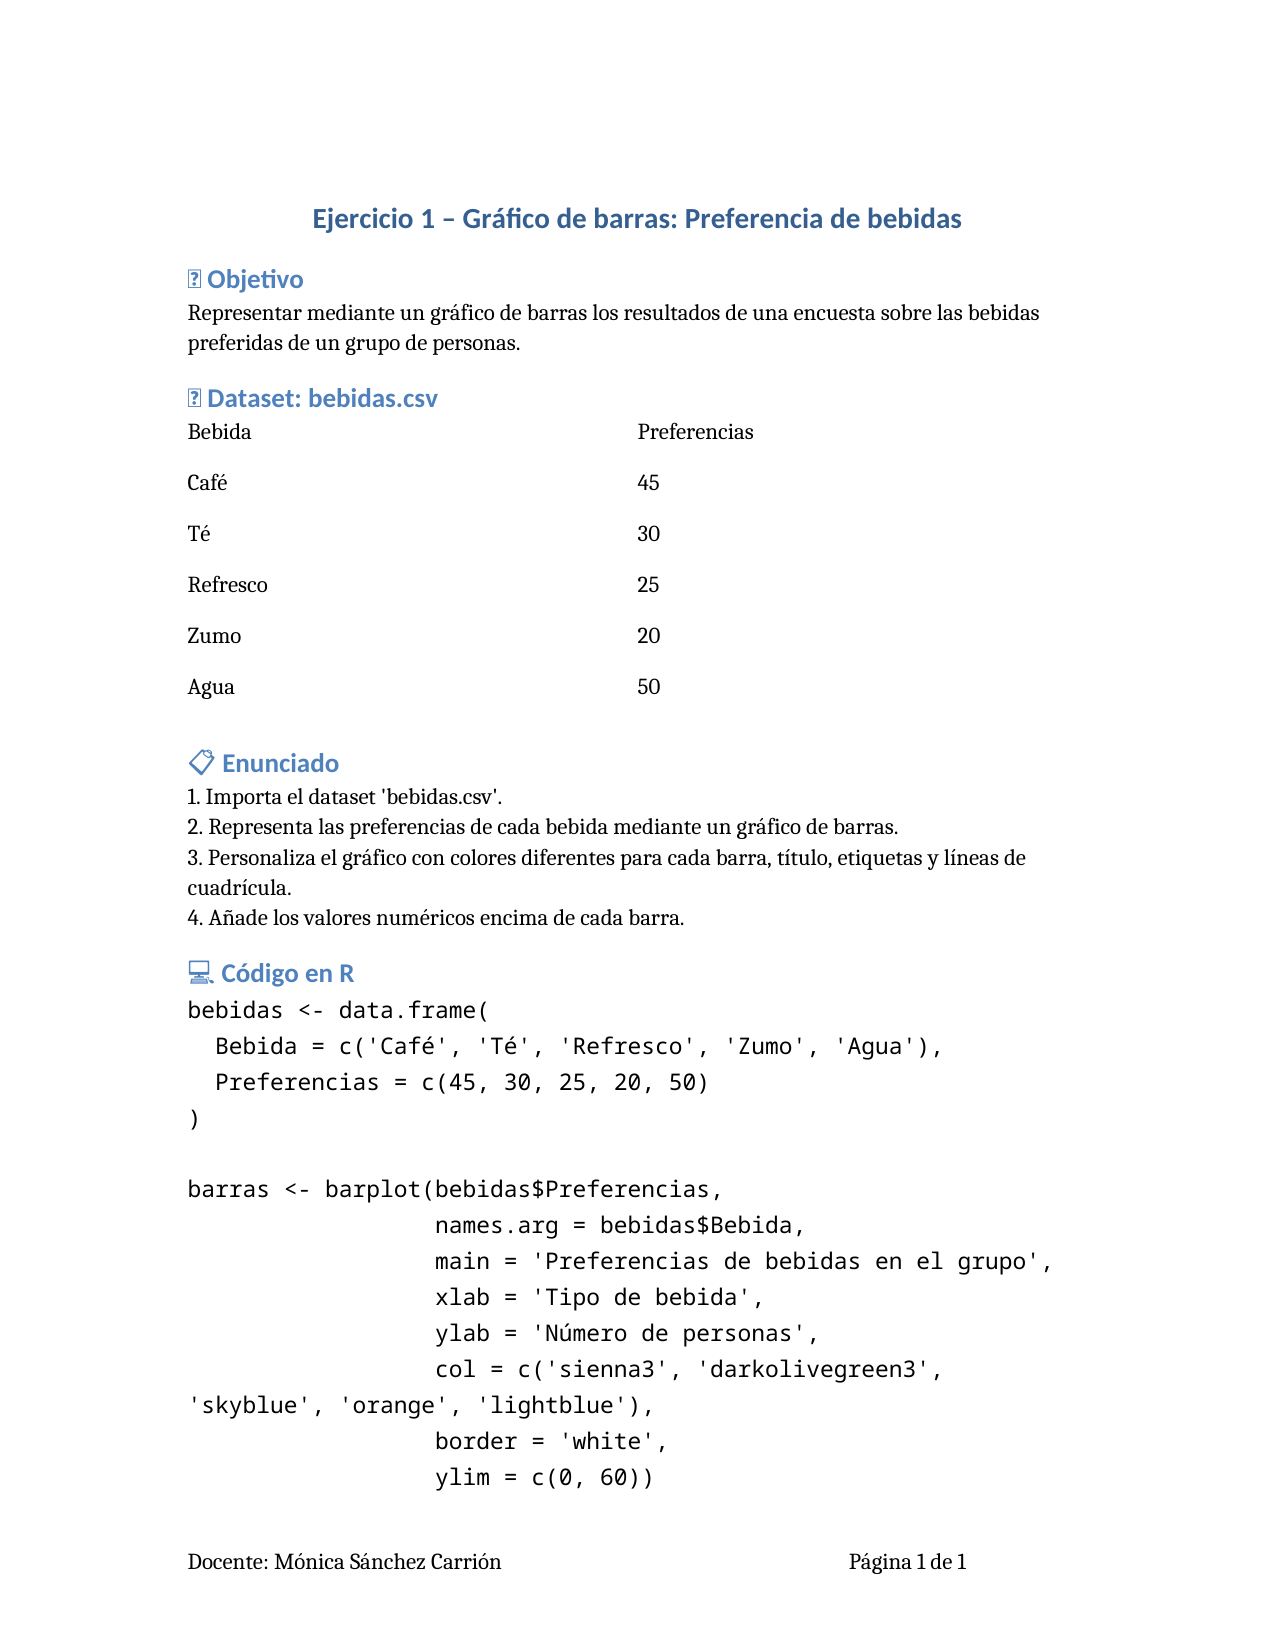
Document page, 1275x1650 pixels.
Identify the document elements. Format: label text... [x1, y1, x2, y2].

table_cell Agua [176, 674, 626, 725]
table_cell Zumo [176, 623, 626, 674]
table_header Bebida [176, 419, 626, 470]
table_cell 20 [626, 623, 1076, 674]
subtitle 🎯 Objetivo [187, 262, 1087, 295]
table_cell 30 [626, 521, 1076, 572]
subtitle 📂 Dataset: bebidas.csv [187, 381, 1087, 414]
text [187, 994, 1087, 1492]
table_cell 45 [626, 470, 1076, 521]
table_cell Café [176, 470, 626, 521]
text 1. Importa el dataset 'bebidas.csv'. 2. Representa las preferencias de cada bebida mediante un gráfico de barras. 3. Personaliza el gráfico con colores diferentes para cada barra, título, etiquetas y líneas de cuadrícula. 4. Añade los valores numéricos encima de cada barra. [187, 784, 1087, 931]
table_cell 50 [626, 674, 1076, 725]
text Representar mediante un gráfico de barras los resultados de una encuesta sobre las bebidas preferidas de un grupo de personas. [187, 300, 1087, 356]
subtitle Ejercicio 1 – Gráfico de barras: Preferencia de bebidas [187, 200, 1087, 236]
table_header Preferencias [626, 419, 1076, 470]
subtitle 💻 Código en R [187, 956, 1087, 989]
table_cell Refresco [176, 572, 626, 623]
table_cell Té [176, 521, 626, 572]
subtitle 📋 Enunciado [187, 746, 1087, 779]
table_cell 25 [626, 572, 1076, 623]
